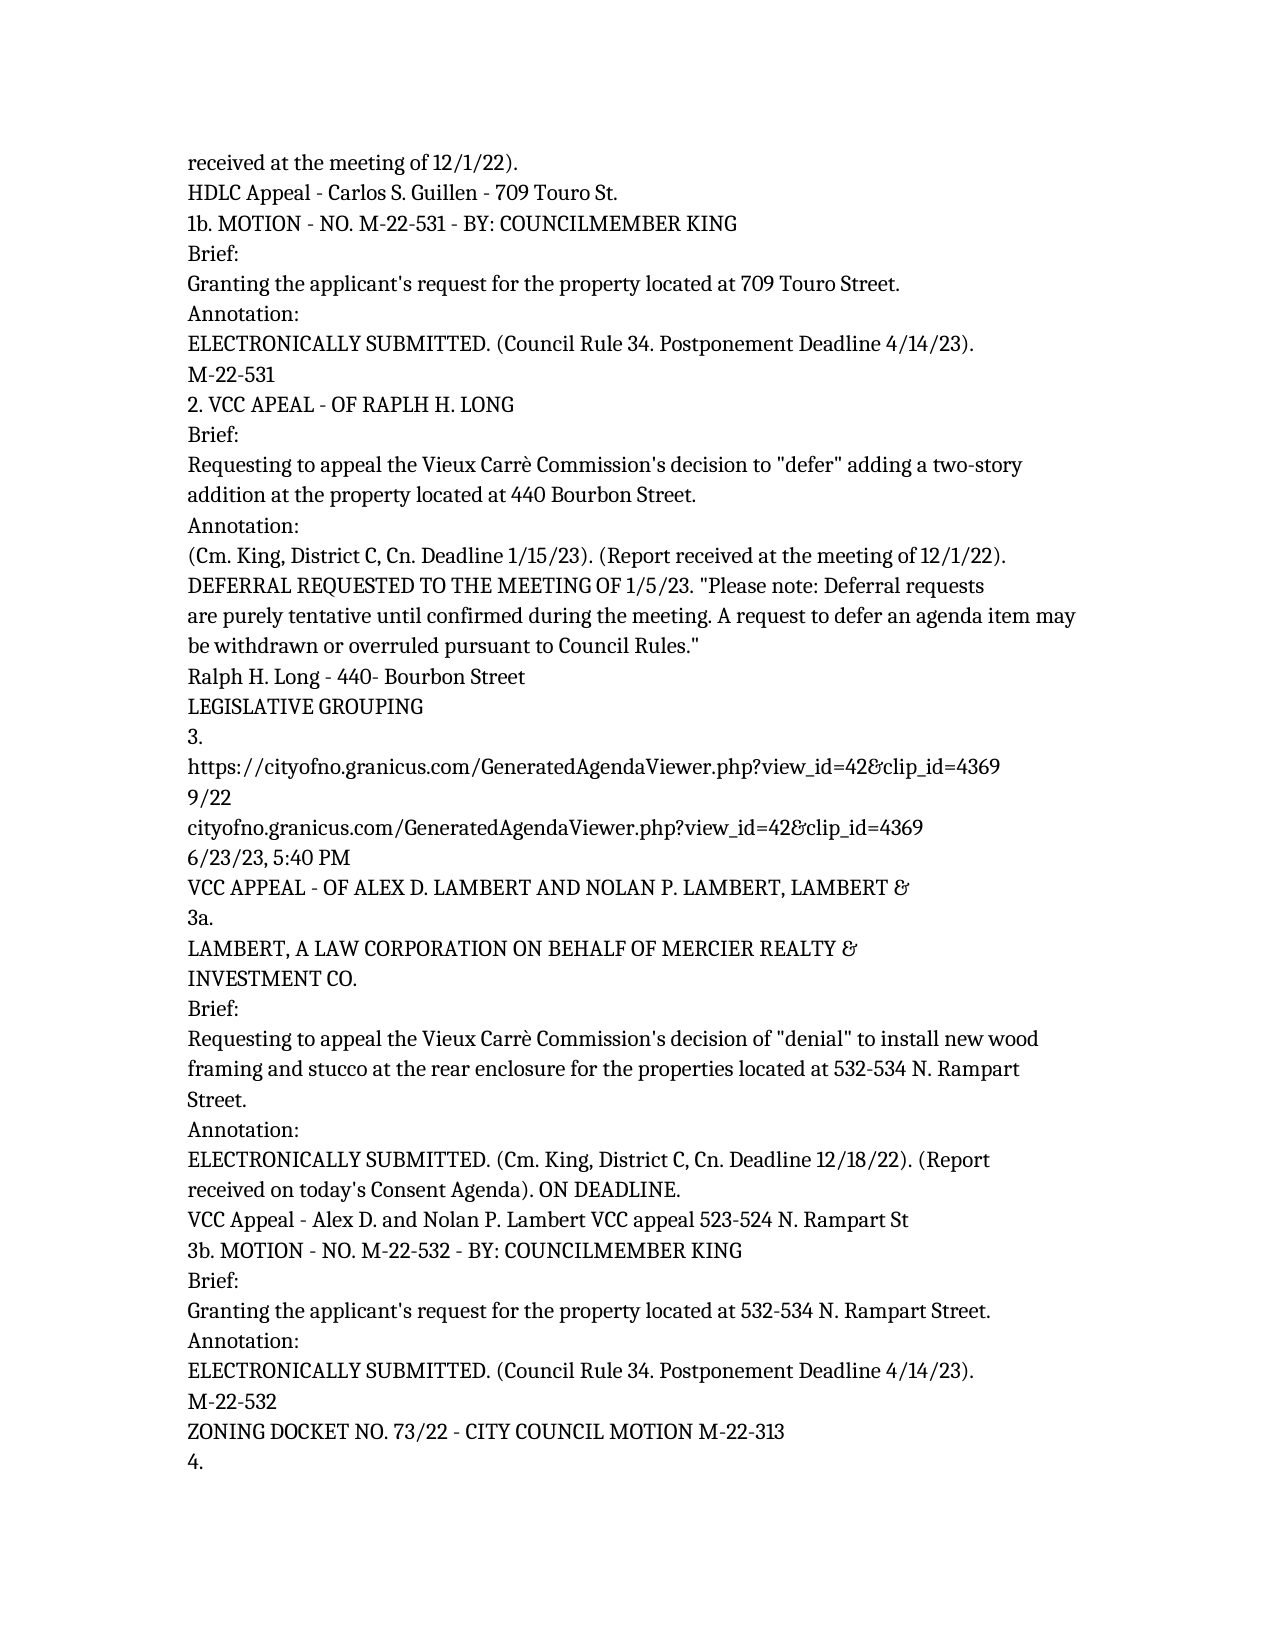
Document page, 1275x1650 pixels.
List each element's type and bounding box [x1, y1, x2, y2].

text [187, 150, 1087, 1475]
